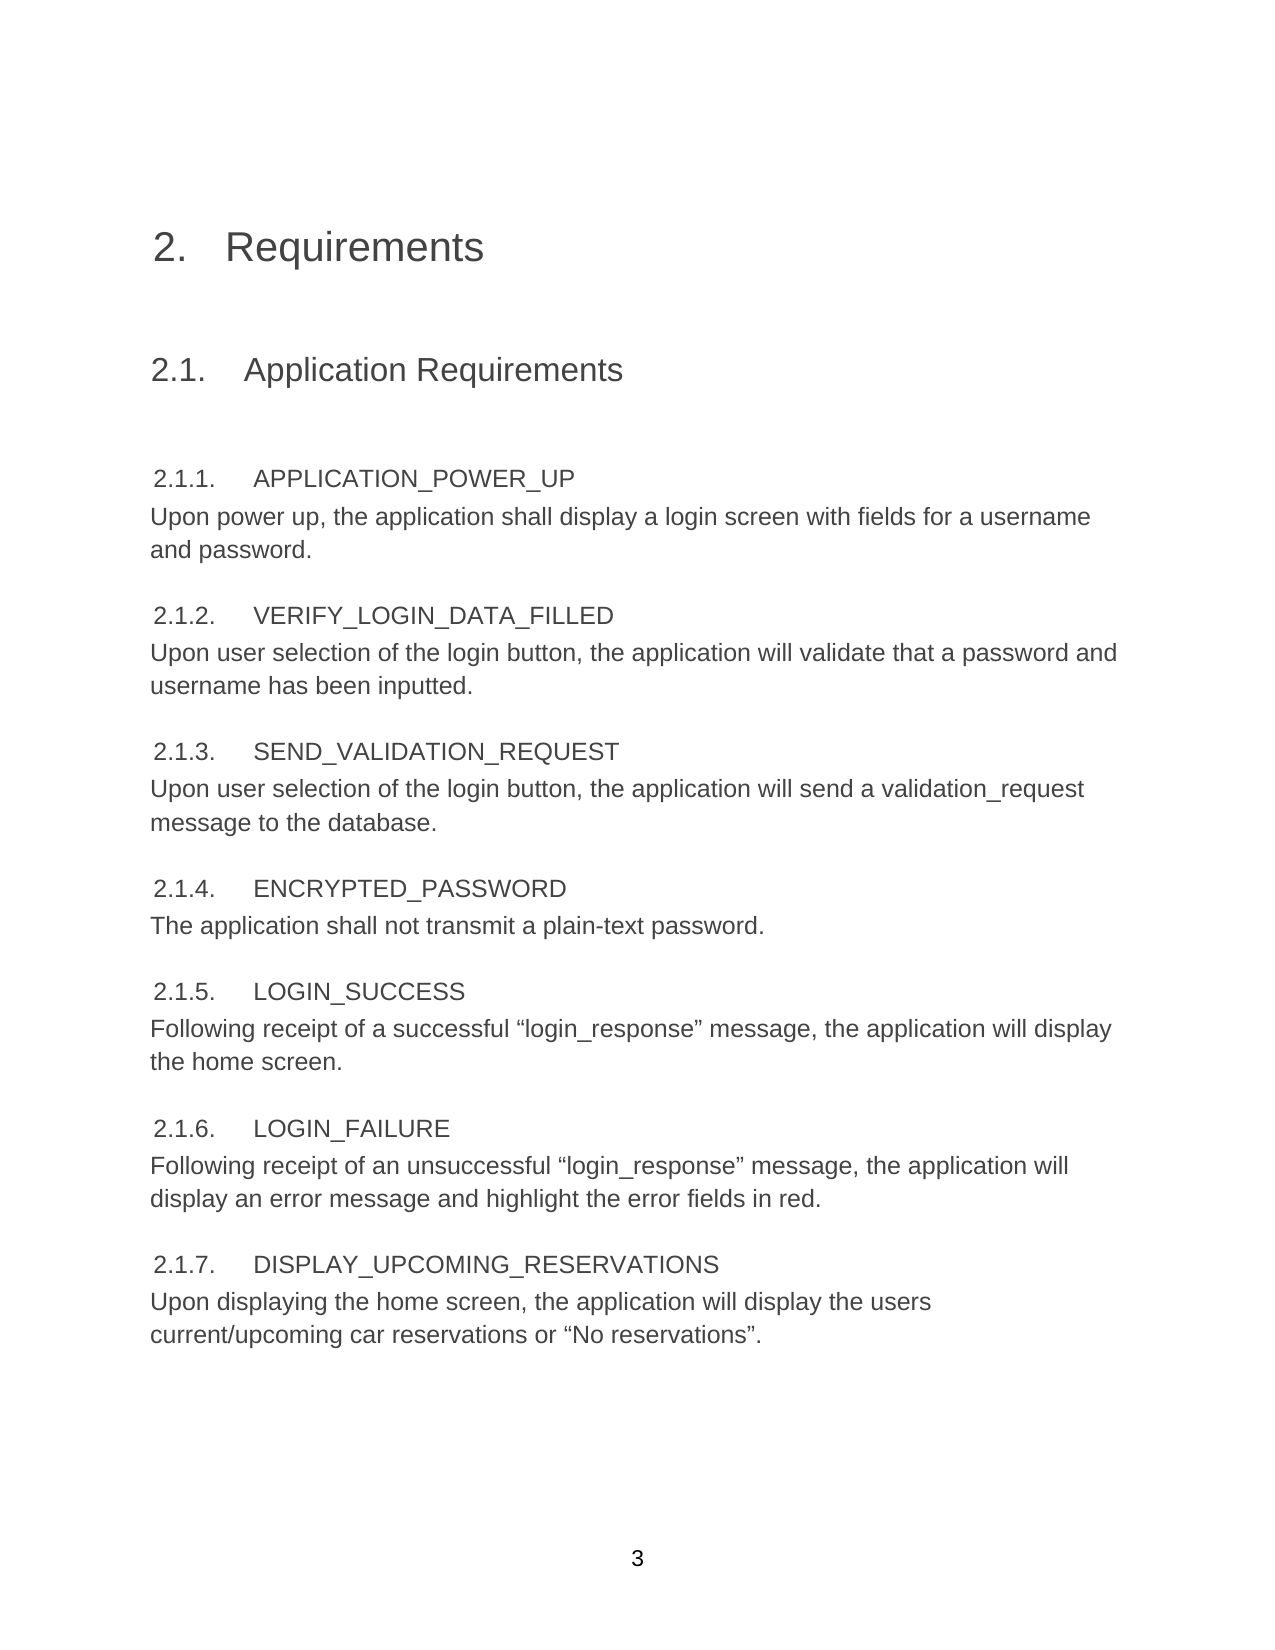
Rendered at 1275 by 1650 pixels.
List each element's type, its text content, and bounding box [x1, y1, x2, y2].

text Following receipt of a successful “login_response” message, the application will display the home screen. [150, 1014, 1125, 1076]
text The application shall not transmit a plain-text password. [150, 911, 1125, 940]
subtitle Application Requirements [206, 350, 1125, 388]
text Upon user selection of the login button, the application will validate that a password and username has been inputted. [150, 638, 1125, 700]
subtitle LOGIN_SUCCESS [216, 977, 1125, 1006]
subtitle VERIFY_LOGIN_DATA_FILLED [216, 601, 1125, 630]
text Following receipt of an unsuccessful “login_response” message, the application will display an error message and highlight the error fields in red. [150, 1151, 1125, 1213]
text Upon displaying the home screen, the application will display the users current/upcoming car reservations or “No reservations”. [150, 1287, 1125, 1349]
text Upon user selection of the login button, the application will send a validation_request message to the database. [150, 774, 1125, 836]
subtitle Requirements [187, 222, 1125, 270]
subtitle ENCRYPTED_PASSWORD [216, 874, 1125, 903]
subtitle LOGIN_FAILURE [216, 1114, 1125, 1142]
subtitle DISPLAY_UPCOMING_RESERVATIONS [216, 1250, 1125, 1279]
subtitle APPLICATION_POWER_UP [216, 464, 1125, 493]
subtitle SEND_VALIDATION_REQUEST [216, 737, 1125, 766]
text Upon power up, the application shall display a login screen with fields for a username and password. [150, 502, 1125, 563]
